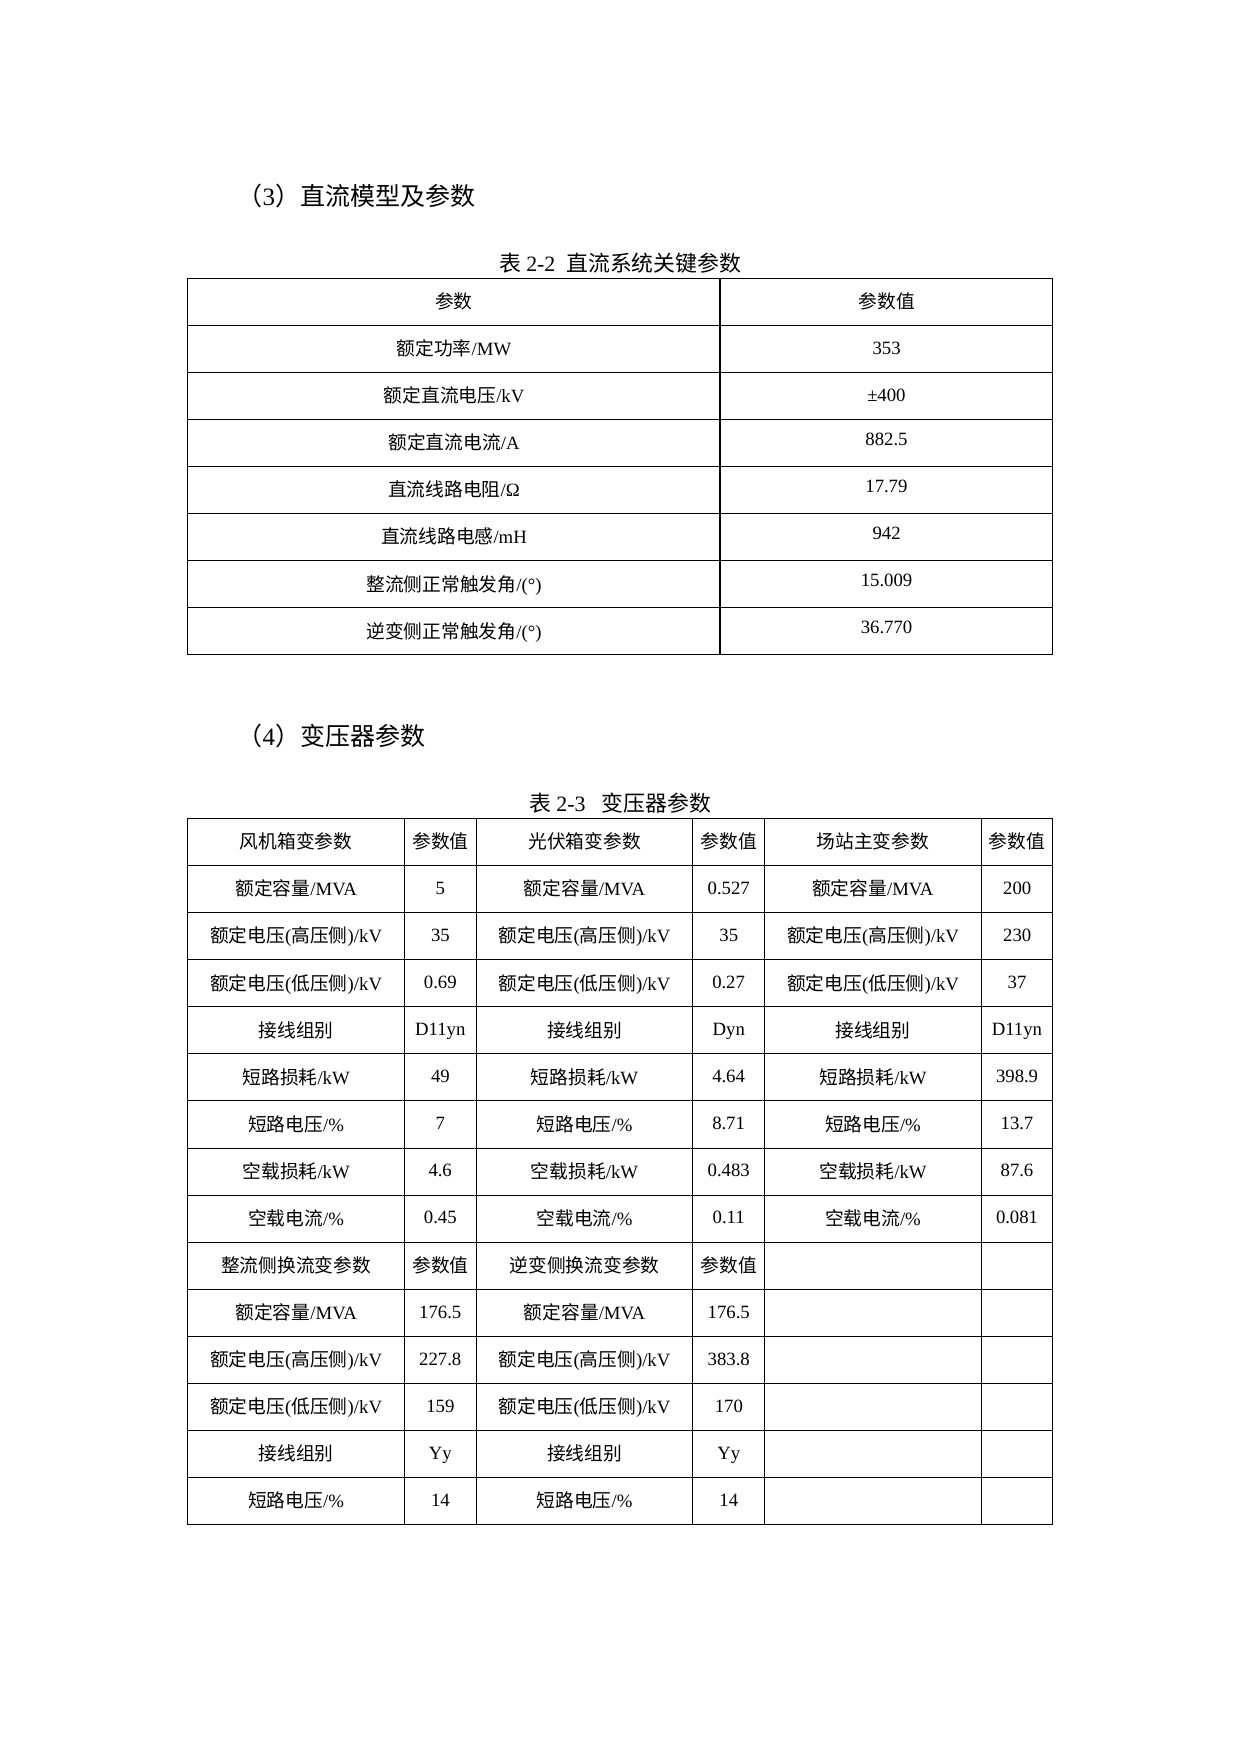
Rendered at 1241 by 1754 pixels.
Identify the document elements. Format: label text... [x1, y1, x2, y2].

table_cell [982, 1384, 1052, 1430]
table_header 光伏箱变参数 [477, 819, 692, 865]
table_cell 230 [982, 913, 1052, 959]
table_cell [982, 1290, 1052, 1336]
table_cell 直流线路电感/mH [188, 514, 719, 560]
table_cell 0.081 [982, 1196, 1052, 1242]
table_cell Yy [693, 1431, 764, 1477]
table_cell 短路电压/% [477, 1101, 692, 1147]
table_cell ±400 [721, 373, 1052, 419]
table_cell 接线组别 [477, 1431, 692, 1477]
table_cell 176.5 [405, 1290, 476, 1336]
table_cell 接线组别 [477, 1007, 692, 1053]
table_cell [765, 1290, 981, 1336]
table_cell 直流线路电阻/Ω [188, 467, 719, 513]
table_cell 14 [693, 1478, 764, 1524]
table_cell 短路损耗/kW [188, 1054, 404, 1100]
table_cell 87.6 [982, 1149, 1052, 1194]
table_cell 空载损耗/kW [765, 1149, 981, 1194]
table_cell 200 [982, 866, 1052, 912]
table_cell 额定电压(高压侧)/kV [188, 1337, 404, 1383]
table_header 参数值 [693, 819, 764, 865]
table_cell 参数值 [693, 1243, 764, 1289]
table_cell 空载电流/% [188, 1196, 404, 1242]
table_cell 882.5 [721, 420, 1052, 466]
table_header 参数 [188, 279, 719, 325]
table_header 参数值 [405, 819, 476, 865]
table_cell 额定功率/MW [188, 326, 719, 372]
table_cell 0.11 [693, 1196, 764, 1242]
table_cell 短路损耗/kW [765, 1054, 981, 1100]
table_cell 额定容量/MVA [477, 866, 692, 912]
table_cell 0.69 [405, 960, 476, 1006]
table_cell 额定容量/MVA [477, 1290, 692, 1336]
table_cell 参数值 [405, 1243, 476, 1289]
table_cell 36.770 [721, 608, 1052, 654]
table_cell 逆变侧正常触发角/(°) [188, 608, 719, 654]
table_cell [982, 1337, 1052, 1383]
table_header 参数值 [721, 279, 1052, 325]
text （4）变压器参数 [187, 702, 1053, 767]
table_cell Yy [405, 1431, 476, 1477]
table_cell [982, 1478, 1052, 1524]
table_cell 35 [405, 913, 476, 959]
text （3）直流模型及参数 [187, 162, 1053, 227]
table_cell 接线组别 [188, 1007, 404, 1053]
table_cell 逆变侧换流变参数 [477, 1243, 692, 1289]
table_cell 额定电压(高压侧)/kV [765, 913, 981, 959]
table_cell 整流侧正常触发角/(°) [188, 561, 719, 607]
table_cell 0.483 [693, 1149, 764, 1194]
table_cell D11yn [405, 1007, 476, 1053]
text 表 2-2 直流系统关键参数 [187, 245, 1053, 278]
table_cell 0.27 [693, 960, 764, 1006]
table_cell 短路电压/% [765, 1101, 981, 1147]
table_cell 额定电压(高压侧)/kV [477, 913, 692, 959]
table_cell 额定容量/MVA [765, 866, 981, 912]
table_cell 4.6 [405, 1149, 476, 1194]
table_cell 额定电压(低压侧)/kV [188, 960, 404, 1006]
table_cell 37 [982, 960, 1052, 1006]
table_cell 383.8 [693, 1337, 764, 1383]
table_cell 49 [405, 1054, 476, 1100]
table_cell [765, 1384, 981, 1430]
table_cell 接线组别 [188, 1431, 404, 1477]
table_cell D11yn [982, 1007, 1052, 1053]
text 表 2-3 变压器参数 [187, 785, 1053, 818]
table_cell Dyn [693, 1007, 764, 1053]
table_cell 0.527 [693, 866, 764, 912]
table_cell 额定容量/MVA [188, 866, 404, 912]
table_cell 额定电压(高压侧)/kV [188, 913, 404, 959]
table_cell 额定电压(低压侧)/kV [188, 1384, 404, 1430]
table_cell 整流侧换流变参数 [188, 1243, 404, 1289]
table_cell 8.71 [693, 1101, 764, 1147]
table_cell [765, 1243, 981, 1289]
table_cell 接线组别 [765, 1007, 981, 1053]
table_cell 227.8 [405, 1337, 476, 1383]
table_cell 空载电流/% [477, 1196, 692, 1242]
table_cell 额定电压(低压侧)/kV [765, 960, 981, 1006]
table_cell [765, 1337, 981, 1383]
table_cell 4.64 [693, 1054, 764, 1100]
table_cell 13.7 [982, 1101, 1052, 1147]
table_cell 额定直流电压/kV [188, 373, 719, 419]
table_cell 短路电压/% [477, 1478, 692, 1524]
table_cell 0.45 [405, 1196, 476, 1242]
table_cell 170 [693, 1384, 764, 1430]
table_cell 14 [405, 1478, 476, 1524]
table_cell 159 [405, 1384, 476, 1430]
table_header 风机箱变参数 [188, 819, 404, 865]
table_cell 353 [721, 326, 1052, 372]
table_cell 942 [721, 514, 1052, 560]
table_cell 空载电流/% [765, 1196, 981, 1242]
table_cell [982, 1431, 1052, 1477]
table_cell [765, 1431, 981, 1477]
table_header 场站主变参数 [765, 819, 981, 865]
table_header 参数值 [982, 819, 1052, 865]
table_cell 短路电压/% [188, 1478, 404, 1524]
table_cell 额定容量/MVA [188, 1290, 404, 1336]
table_cell 短路电压/% [188, 1101, 404, 1147]
table_cell 额定电压(高压侧)/kV [477, 1337, 692, 1383]
table_cell 398.9 [982, 1054, 1052, 1100]
table_cell 空载损耗/kW [188, 1149, 404, 1194]
table_cell 额定电压(低压侧)/kV [477, 1384, 692, 1430]
table_cell [982, 1243, 1052, 1289]
table_cell 空载损耗/kW [477, 1149, 692, 1194]
table_cell [765, 1478, 981, 1524]
table_cell 额定直流电流/A [188, 420, 719, 466]
table_cell 15.009 [721, 561, 1052, 607]
table_cell 短路损耗/kW [477, 1054, 692, 1100]
table_cell 17.79 [721, 467, 1052, 513]
table_cell 7 [405, 1101, 476, 1147]
table_cell 额定电压(低压侧)/kV [477, 960, 692, 1006]
table_cell 5 [405, 866, 476, 912]
table_cell 35 [693, 913, 764, 959]
table_cell 176.5 [693, 1290, 764, 1336]
